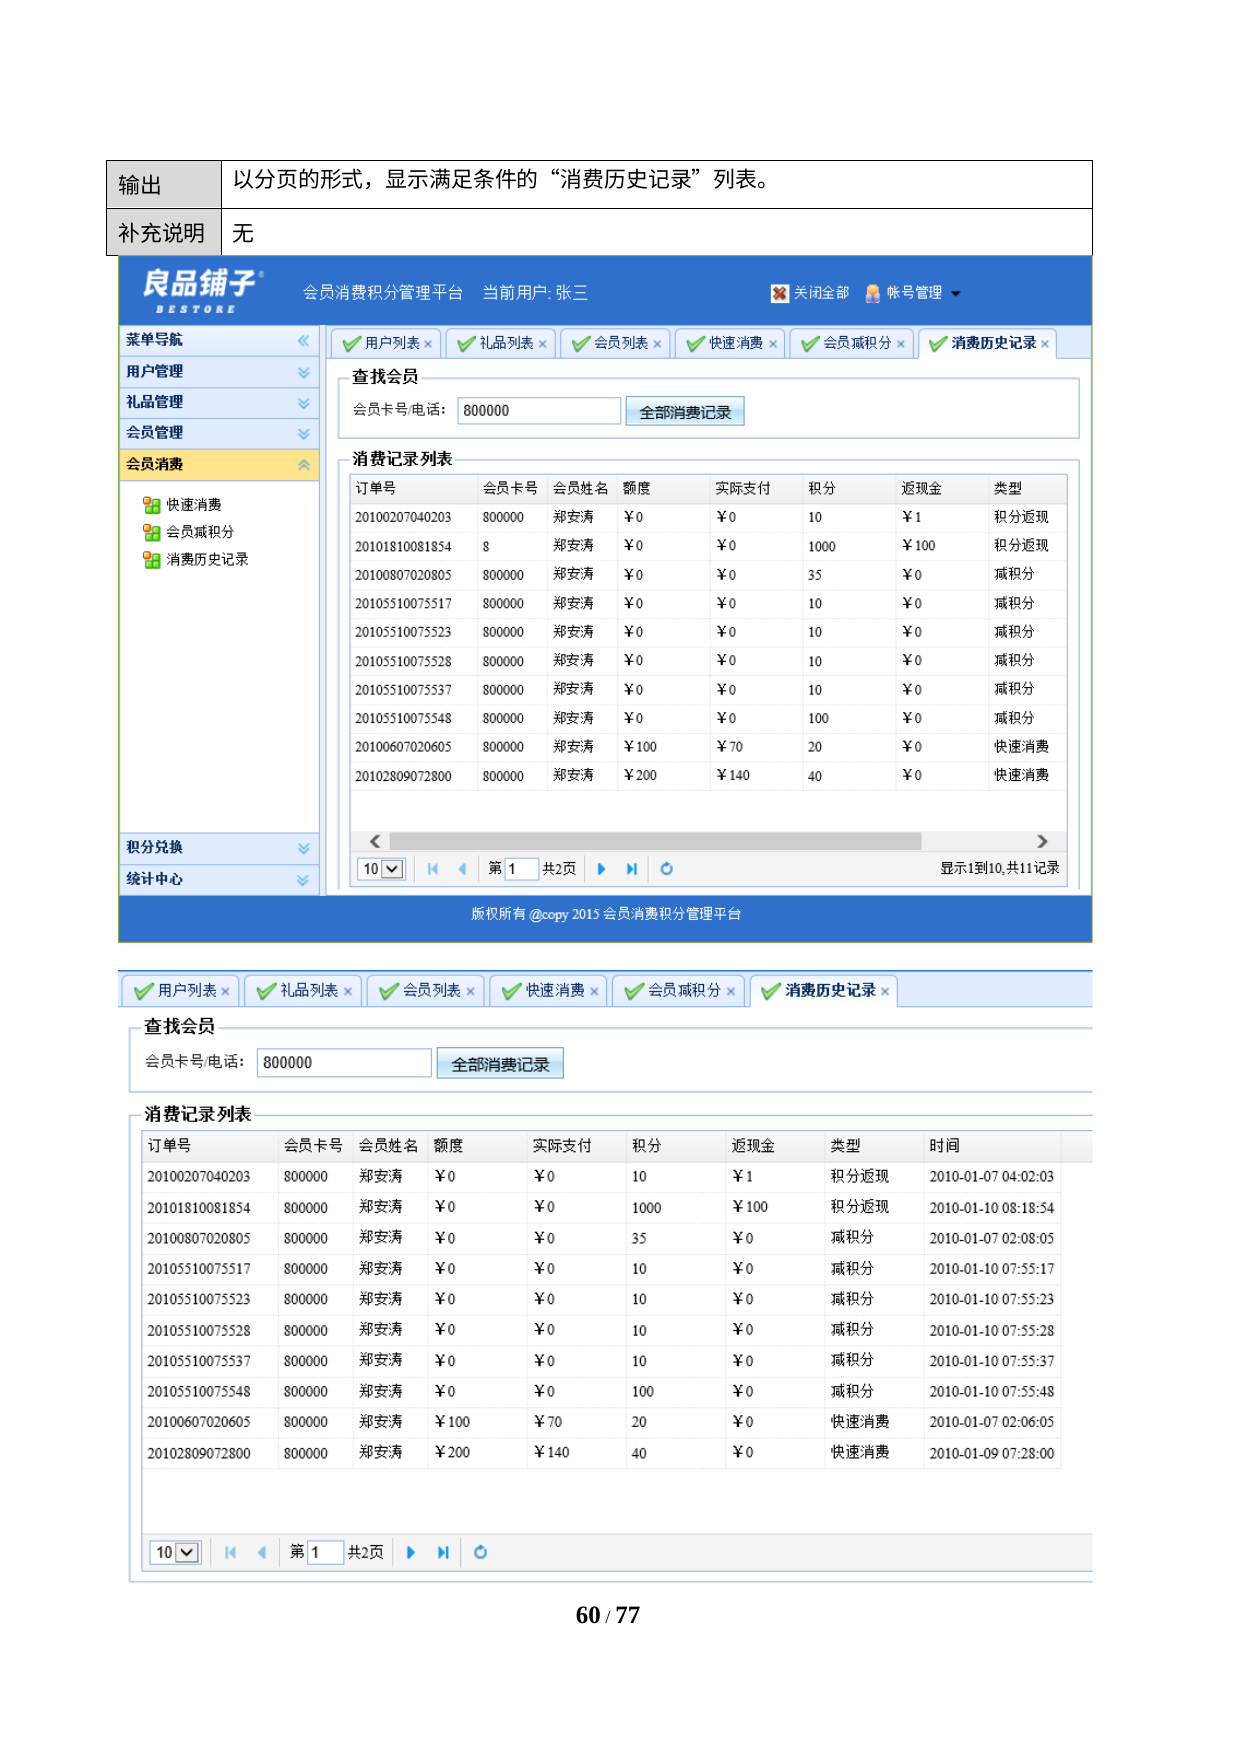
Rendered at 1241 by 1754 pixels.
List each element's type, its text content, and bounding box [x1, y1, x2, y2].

table_cell 补充说明 [107, 209, 221, 255]
table_cell 无 [222, 209, 1092, 255]
table_cell 输出 [107, 161, 221, 207]
picture [118, 970, 1093, 1586]
picture [118, 255, 1093, 943]
table_cell 以分页的形式，显示满足条件的“消费历史记录”列表。 [222, 161, 1092, 207]
